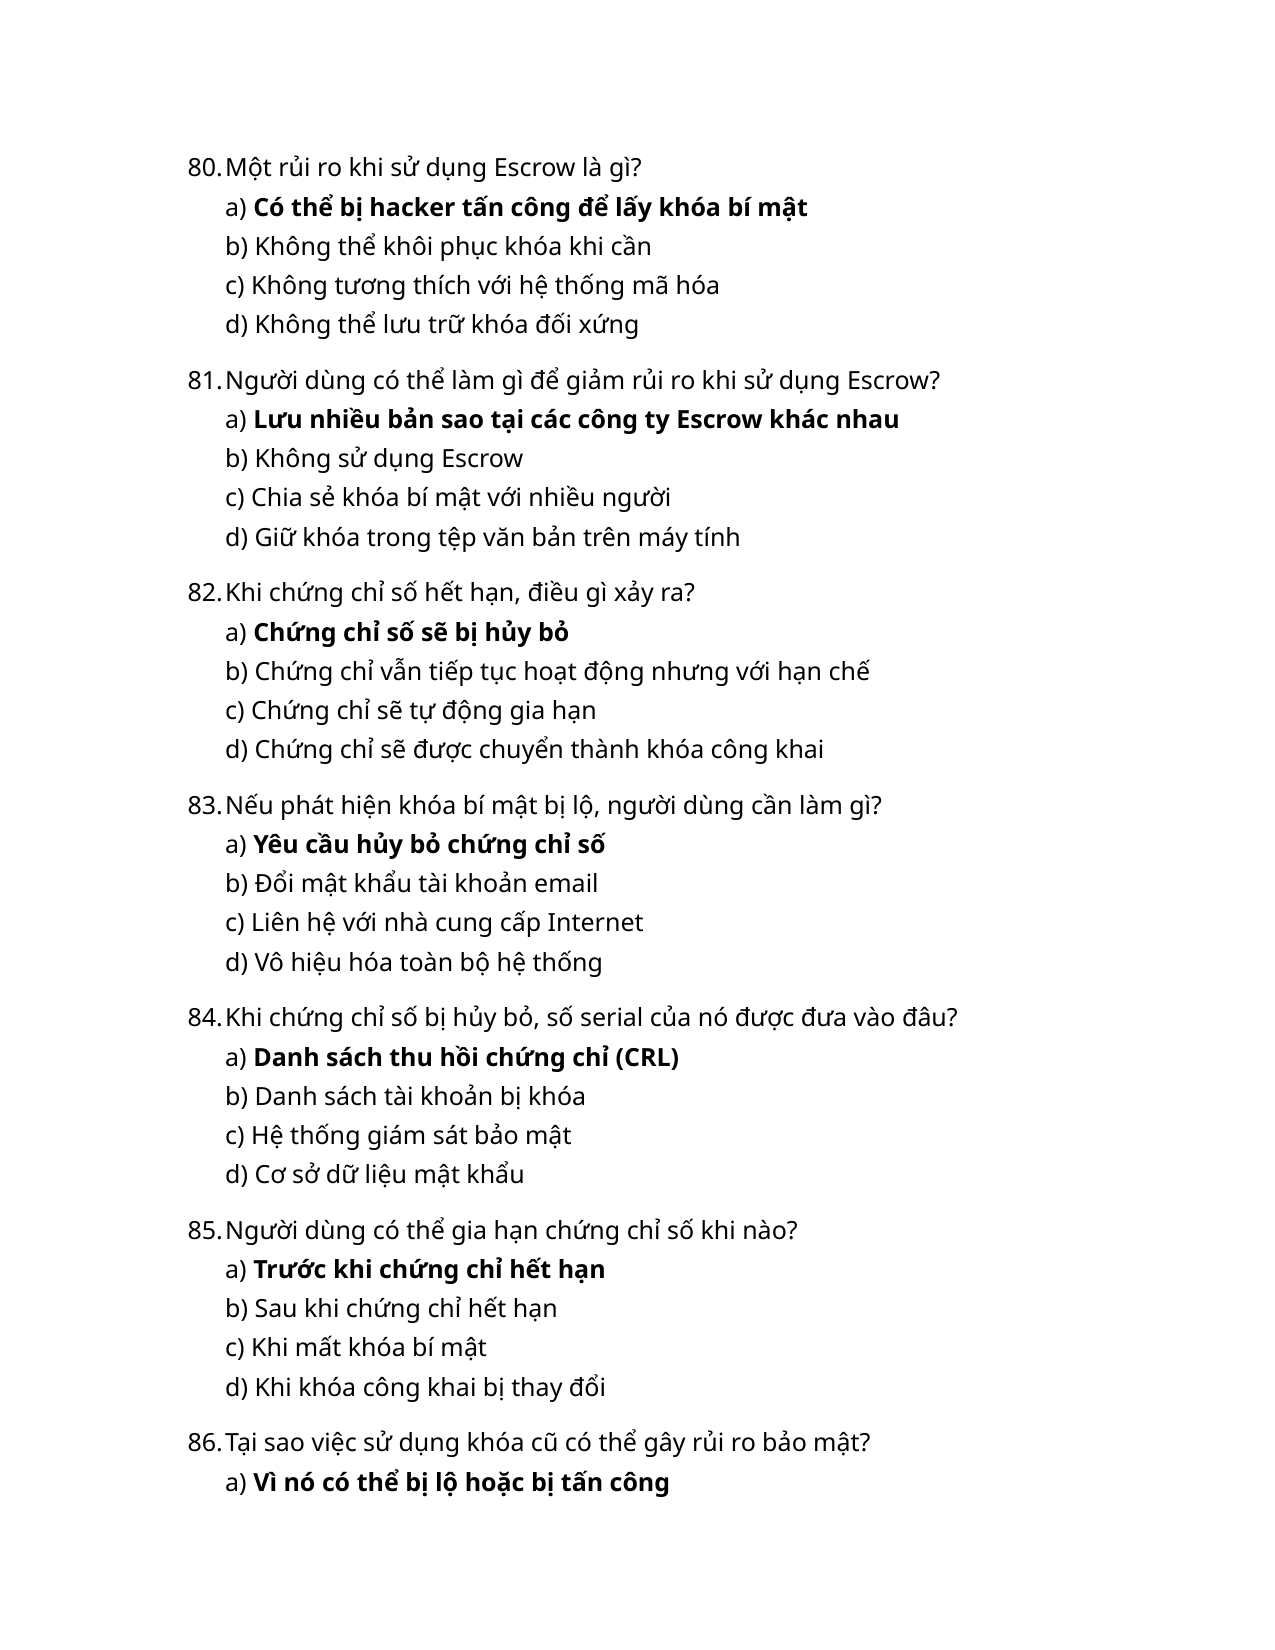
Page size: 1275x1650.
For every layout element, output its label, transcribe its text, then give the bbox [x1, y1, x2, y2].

list Người dùng có thể làm gì để giảm rủi ro khi sử dụng Escrow? a) Lưu nhiều bản sao tại các công ty Escrow khác nhau b) Không sử dụng Escrow c) Chia sẻ khóa bí mật với nhiều người d) Giữ khóa trong tệp văn bản trên máy tính [187, 362, 1125, 553]
list Một rủi ro khi sử dụng Escrow là gì? a) Có thể bị hacker tấn công để lấy khóa bí mật b) Không thể khôi phục khóa khi cần c) Không tương thích với hệ thống mã hóa d) Không thể lưu trữ khóa đối xứng [187, 150, 1125, 341]
list Khi chứng chỉ số bị hủy bỏ, số serial của nó được đưa vào đâu? a) Danh sách thu hồi chứng chỉ (CRL) b) Danh sách tài khoản bị khóa c) Hệ thống giám sát bảo mật d) Cơ sở dữ liệu mật khẩu [187, 1000, 1125, 1191]
list Nếu phát hiện khóa bí mật bị lộ, người dùng cần làm gì? a) Yêu cầu hủy bỏ chứng chỉ số b) Đổi mật khẩu tài khoản email c) Liên hệ với nhà cung cấp Internet d) Vô hiệu hóa toàn bộ hệ thống [187, 787, 1125, 978]
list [187, 1425, 1125, 1498]
list Người dùng có thể gia hạn chứng chỉ số khi nào? a) Trước khi chứng chỉ hết hạn b) Sau khi chứng chỉ hết hạn c) Khi mất khóa bí mật d) Khi khóa công khai bị thay đổi [187, 1212, 1125, 1403]
list Khi chứng chỉ số hết hạn, điều gì xảy ra? a) Chứng chỉ số sẽ bị hủy bỏ b) Chứng chỉ vẫn tiếp tục hoạt động nhưng với hạn chế c) Chứng chỉ sẽ tự động gia hạn d) Chứng chỉ sẽ được chuyển thành khóa công khai [187, 575, 1125, 766]
